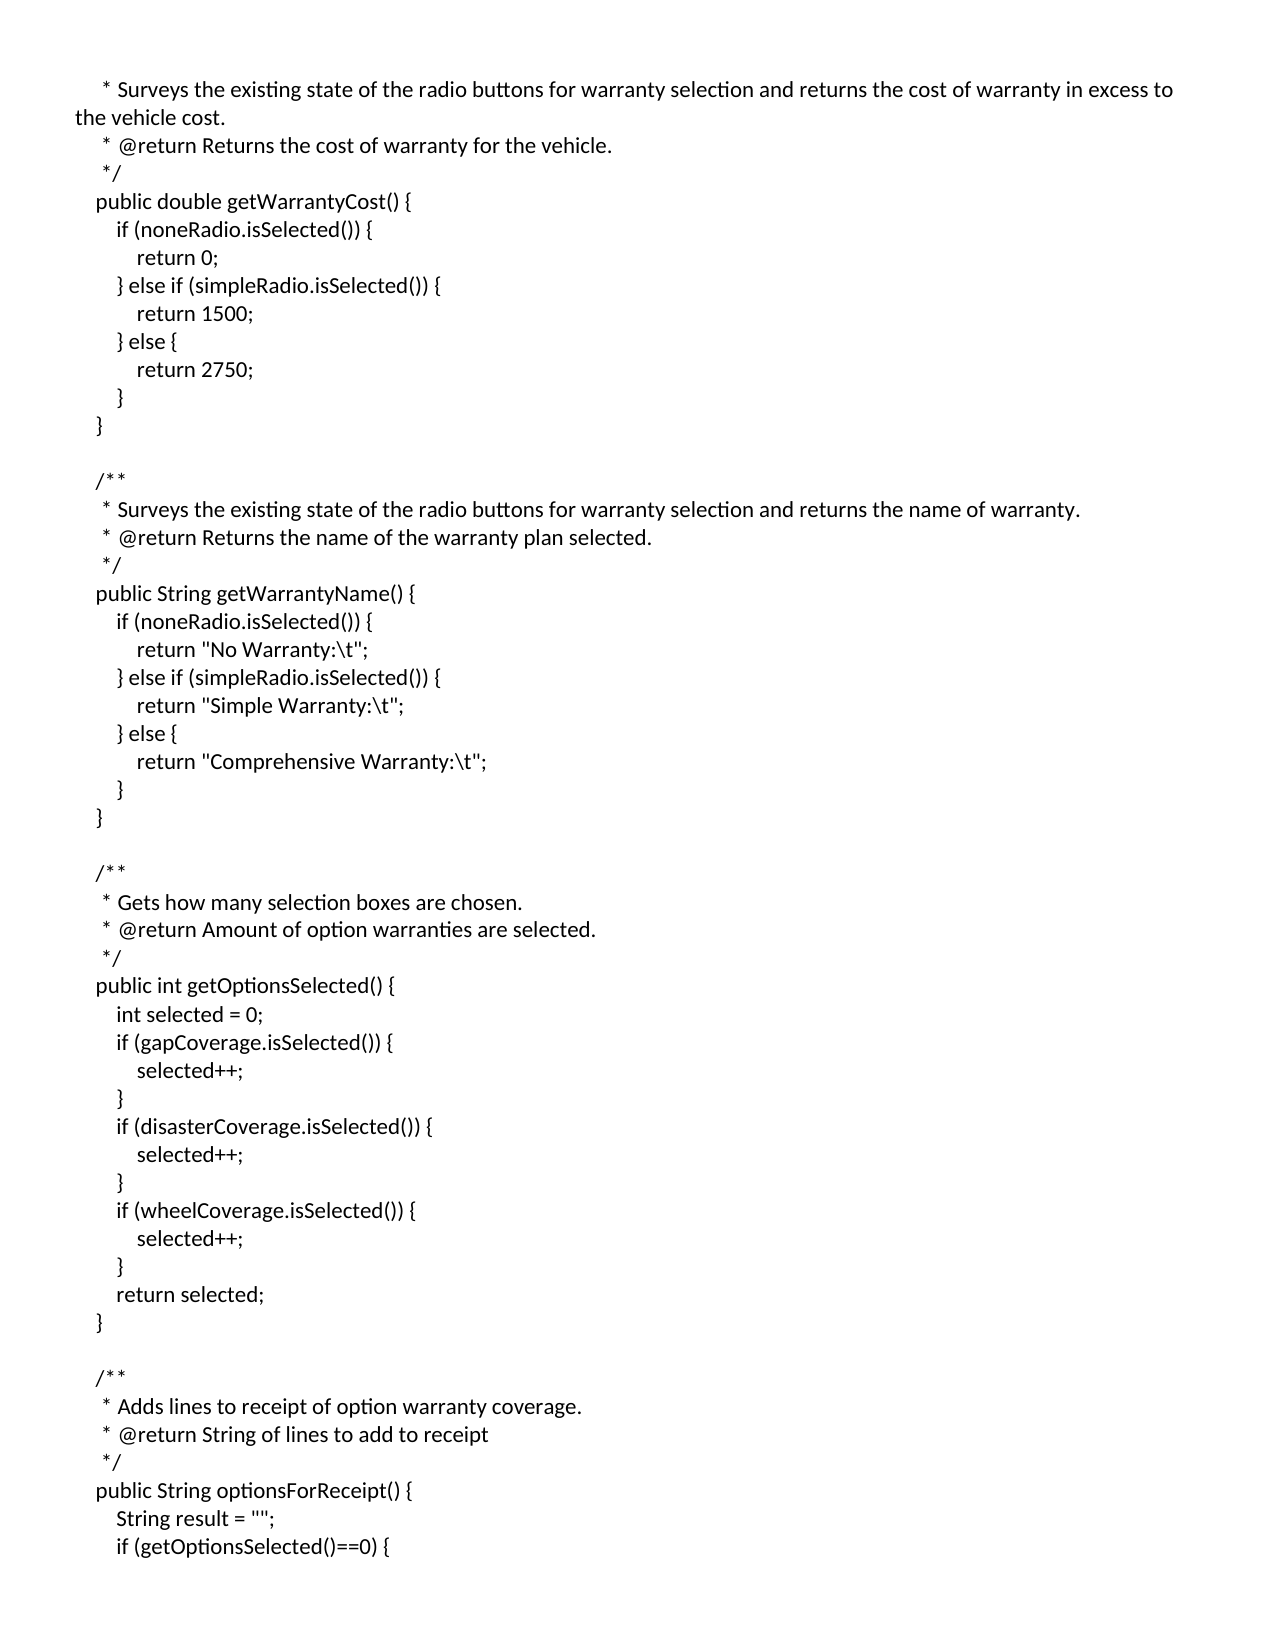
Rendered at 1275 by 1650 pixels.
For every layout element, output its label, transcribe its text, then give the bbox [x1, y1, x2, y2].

text } else { [75, 327, 1200, 355]
text * @return Returns the cost of warranty for the vehicle. [75, 131, 1200, 159]
text * Surveys the existing state of the radio buttons for warranty selection and returns the name of warranty. [75, 495, 1200, 523]
text public double getWarrantyCost() { [75, 187, 1200, 215]
text String result = ""; [75, 1504, 1200, 1532]
text return selected; [75, 1280, 1200, 1308]
text */ [75, 159, 1200, 187]
text if (noneRadio.isSelected()) { [75, 607, 1200, 635]
text if (getOptionsSelected()==0) { [75, 1532, 1200, 1560]
text * Surveys the existing state of the radio buttons for warranty selection and returns the cost of warranty in excess to the vehicle cost. [75, 75, 1200, 131]
text */ [75, 1448, 1200, 1476]
text public int getOptionsSelected() { [75, 972, 1200, 1000]
text return 1500; [75, 299, 1200, 327]
text selected++; [75, 1056, 1200, 1084]
text } [75, 803, 1200, 832]
text * @return String of lines to add to receipt [75, 1420, 1200, 1448]
text int selected = 0; [75, 1000, 1200, 1028]
text } [75, 411, 1200, 439]
text } [75, 1252, 1200, 1280]
text /** [75, 467, 1200, 495]
text } [75, 1168, 1200, 1196]
text return "No Warranty:\t"; [75, 635, 1200, 663]
text public String getWarrantyName() { [75, 579, 1200, 607]
text public String optionsForReceipt() { [75, 1476, 1200, 1504]
text */ [75, 551, 1200, 579]
text return "Simple Warranty:\t"; [75, 691, 1200, 719]
text if (noneRadio.isSelected()) { [75, 215, 1200, 243]
text * @return Amount of option warranties are selected. [75, 916, 1200, 944]
text } [75, 1084, 1200, 1112]
text } else if (simpleRadio.isSelected()) { [75, 663, 1200, 691]
text if (gapCoverage.isSelected()) { [75, 1028, 1200, 1056]
text * Gets how many selection boxes are chosen. [75, 888, 1200, 916]
text return "Comprehensive Warranty:\t"; [75, 747, 1200, 776]
text } else if (simpleRadio.isSelected()) { [75, 271, 1200, 299]
text } [75, 383, 1200, 411]
text if (wheelCoverage.isSelected()) { [75, 1196, 1200, 1224]
text /** [75, 859, 1200, 888]
text * Adds lines to receipt of option warranty coverage. [75, 1392, 1200, 1420]
text */ [75, 944, 1200, 972]
text return 2750; [75, 355, 1200, 383]
text selected++; [75, 1140, 1200, 1168]
text selected++; [75, 1224, 1200, 1252]
text if (disasterCoverage.isSelected()) { [75, 1112, 1200, 1140]
text /** [75, 1364, 1200, 1392]
text } [75, 776, 1200, 803]
text return 0; [75, 243, 1200, 271]
text * @return Returns the name of the warranty plan selected. [75, 523, 1200, 551]
text } else { [75, 719, 1200, 747]
text } [75, 1308, 1200, 1336]
